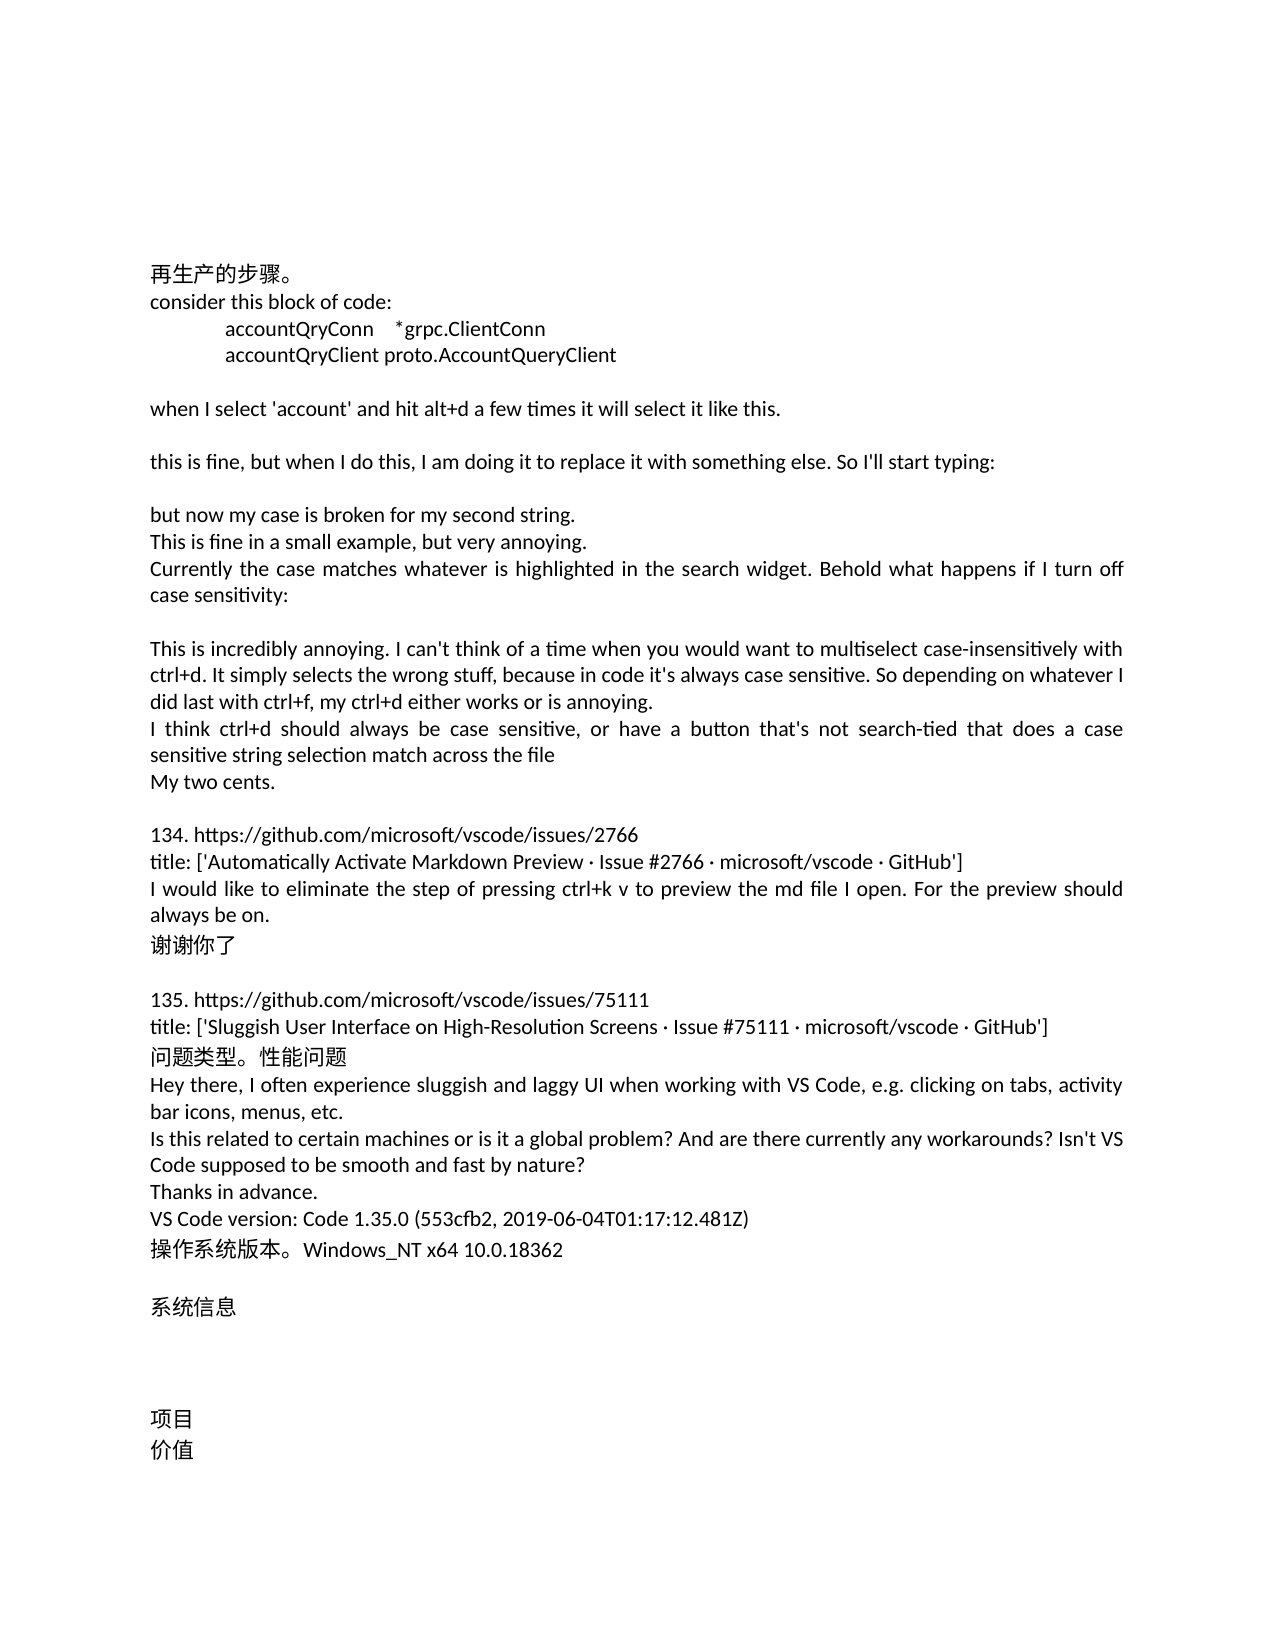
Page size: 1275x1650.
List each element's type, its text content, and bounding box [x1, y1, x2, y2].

text My two cents. [150, 768, 1125, 795]
text 系统信息 [150, 1290, 1125, 1322]
text this is fine, but when I do this, I am doing it to replace it with something else. So I'll start typing: [150, 448, 1125, 475]
text 项目 [150, 1402, 1125, 1433]
text Is this related to certain machines or is it a global problem? And are there currently any workarounds? Isn't VS Code supposed to be smooth and fast by nature? [150, 1125, 1125, 1178]
text title: ['Sluggish User Interface on High-Resolution Screens · Issue #75111 · microsoft/vscode · GitHub'] [150, 1013, 1125, 1040]
text but now my case is broken for my second string. [150, 502, 1125, 528]
text 谢谢你了 [150, 928, 1125, 960]
text consider this block of code: [150, 288, 1125, 315]
text when I select 'account' and hit alt+d a few times it will select it like this. [150, 395, 1125, 422]
text 134. https://github.com/microsoft/vscode/issues/2766 [150, 822, 1125, 848]
text accountQryClient proto.AccountQueryClient [150, 342, 1125, 368]
text title: ['Automatically Activate Markdown Preview · Issue #2766 · microsoft/vscode · GitHub'] [150, 848, 1125, 875]
text I think ctrl+d should always be case sensitive, or have a button that's not search-tied that does a case sensitive string selection match across the file [150, 715, 1125, 768]
text 135. https://github.com/microsoft/vscode/issues/75111 [150, 987, 1125, 1013]
text I would like to eliminate the step of pressing ctrl+k v to preview the md file I open. For the preview should always be on. [150, 875, 1125, 928]
text Currently the case matches whatever is highlighted in the search widget. Behold what happens if I turn off case sensitivity: [150, 555, 1125, 608]
text 问题类型。性能问题 [150, 1040, 1125, 1072]
text VS Code version: Code 1.35.0 (553cfb2, 2019-06-04T01:17:12.481Z) [150, 1205, 1125, 1232]
text 再生产的步骤。 [150, 257, 1125, 288]
text 价值 [150, 1433, 1125, 1465]
text Thanks in advance. [150, 1178, 1125, 1205]
text accountQryConn *grpc.ClientConn [150, 315, 1125, 342]
text This is fine in a small example, but very annoying. [150, 528, 1125, 555]
text This is incredibly annoying. I can't think of a time when you would want to multiselect case-insensitively with ctrl+d. It simply selects the wrong stuff, because in code it's always case sensitive. So depending on whatever I did last with ctrl+f, my ctrl+d either works or is annoying. [150, 635, 1125, 715]
text Hey there, I often experience sluggish and laggy UI when working with VS Code, e.g. clicking on tabs, activity bar icons, menus, etc. [150, 1072, 1125, 1125]
text 操作系统版本。Windows_NT x64 10.0.18362 [150, 1232, 1125, 1263]
